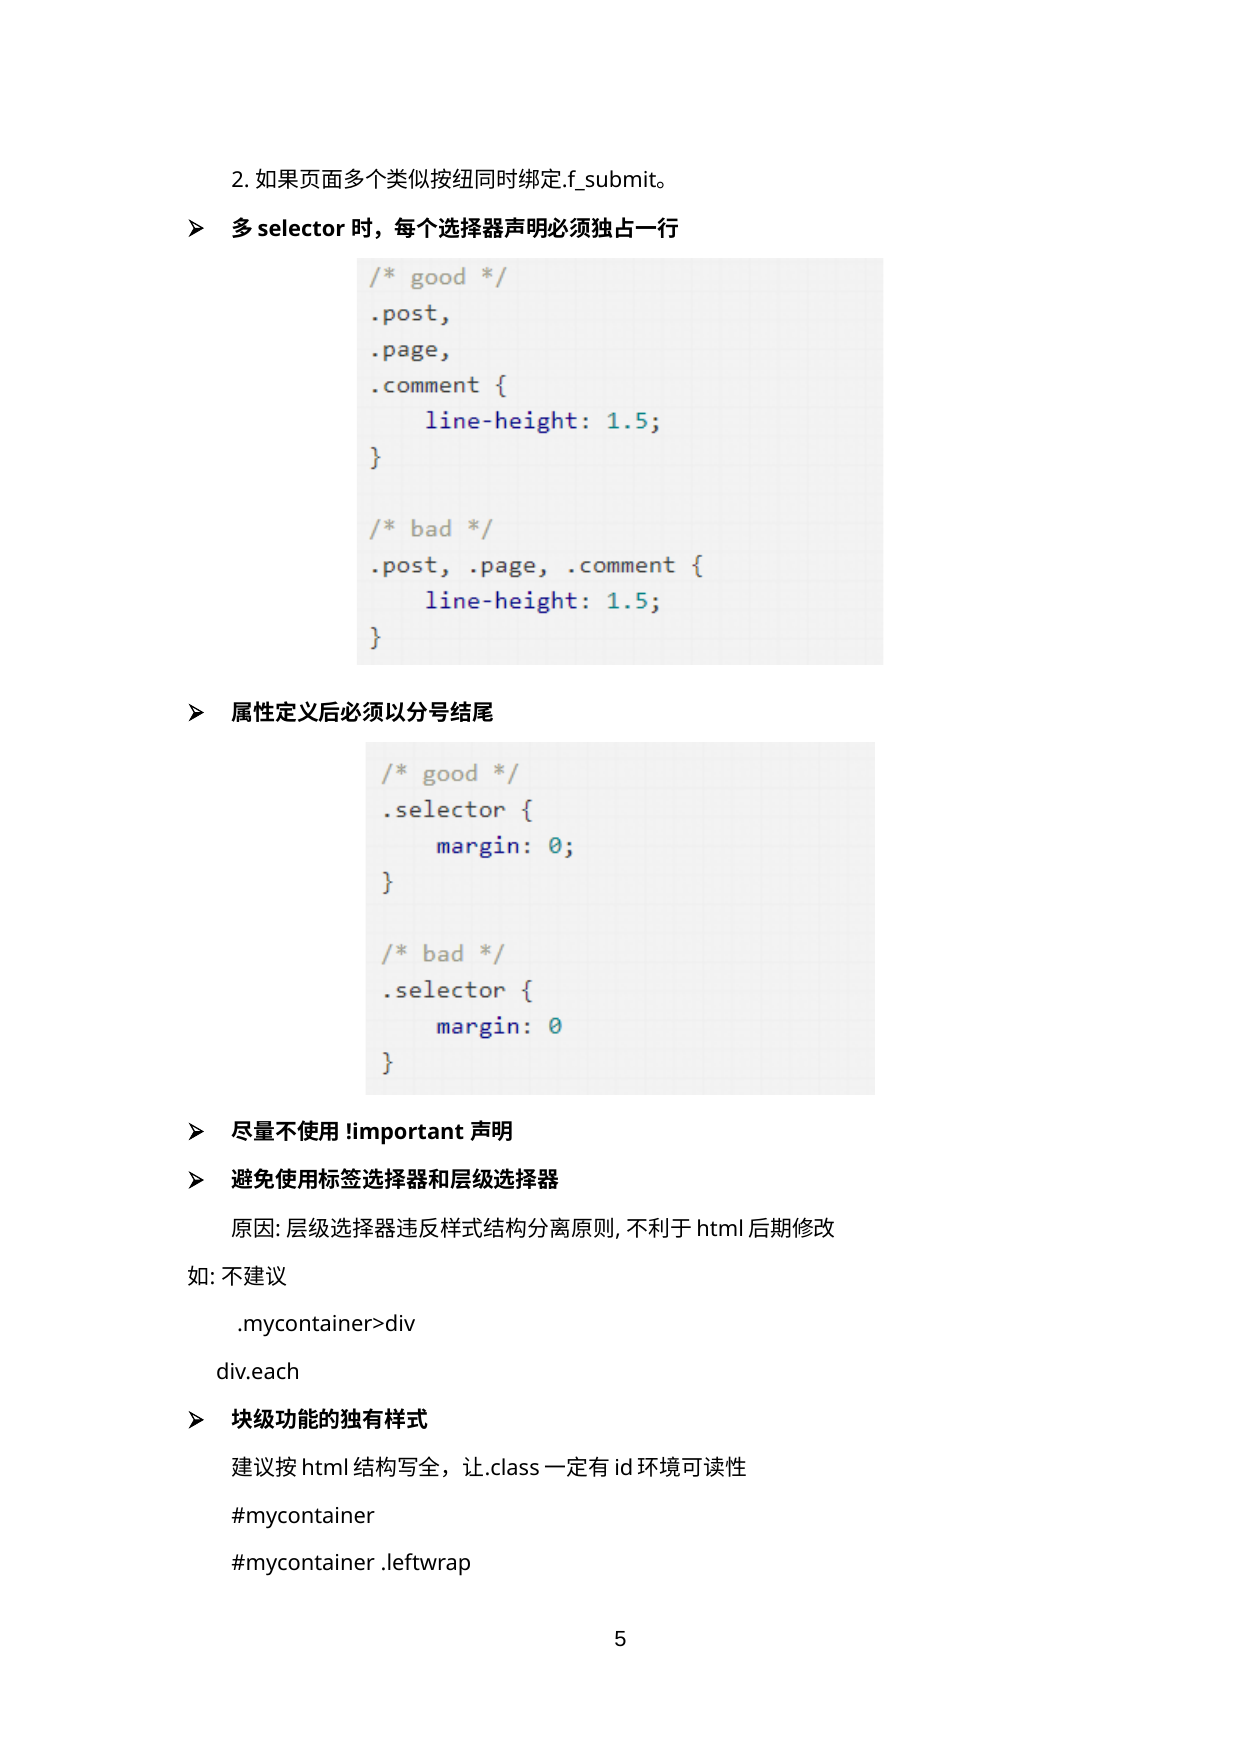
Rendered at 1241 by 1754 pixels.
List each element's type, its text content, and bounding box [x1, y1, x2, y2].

text 原因: 层级选择器违反样式结构分离原则, 不利于html后期修改 [187, 1210, 1053, 1243]
picture [365, 742, 875, 1095]
text .mycontainer>div [187, 1307, 1053, 1339]
text div.each [187, 1354, 1053, 1387]
text #mycontainer [231, 1498, 1053, 1531]
list 多selector 时，每个选择器声明必须独占一行 [187, 210, 1053, 243]
picture [356, 258, 884, 665]
text 2. 如果页面多个类似按纽同时绑定.f_submit。 [187, 162, 1053, 194]
list 尽量不使用 !important 声明 [187, 1114, 1053, 1146]
text 建议按html结构写全，让.class一定有id环境可读性 [187, 1450, 1053, 1483]
list 避免使用标签选择器和层级选择器 [187, 1162, 1053, 1194]
text #mycontainer .leftwrap [231, 1546, 1053, 1578]
list 属性定义后必须以分号结尾 [187, 694, 1053, 727]
text 如: 不建议 [187, 1259, 1053, 1291]
list 块级功能的独有样式 [187, 1402, 1053, 1434]
